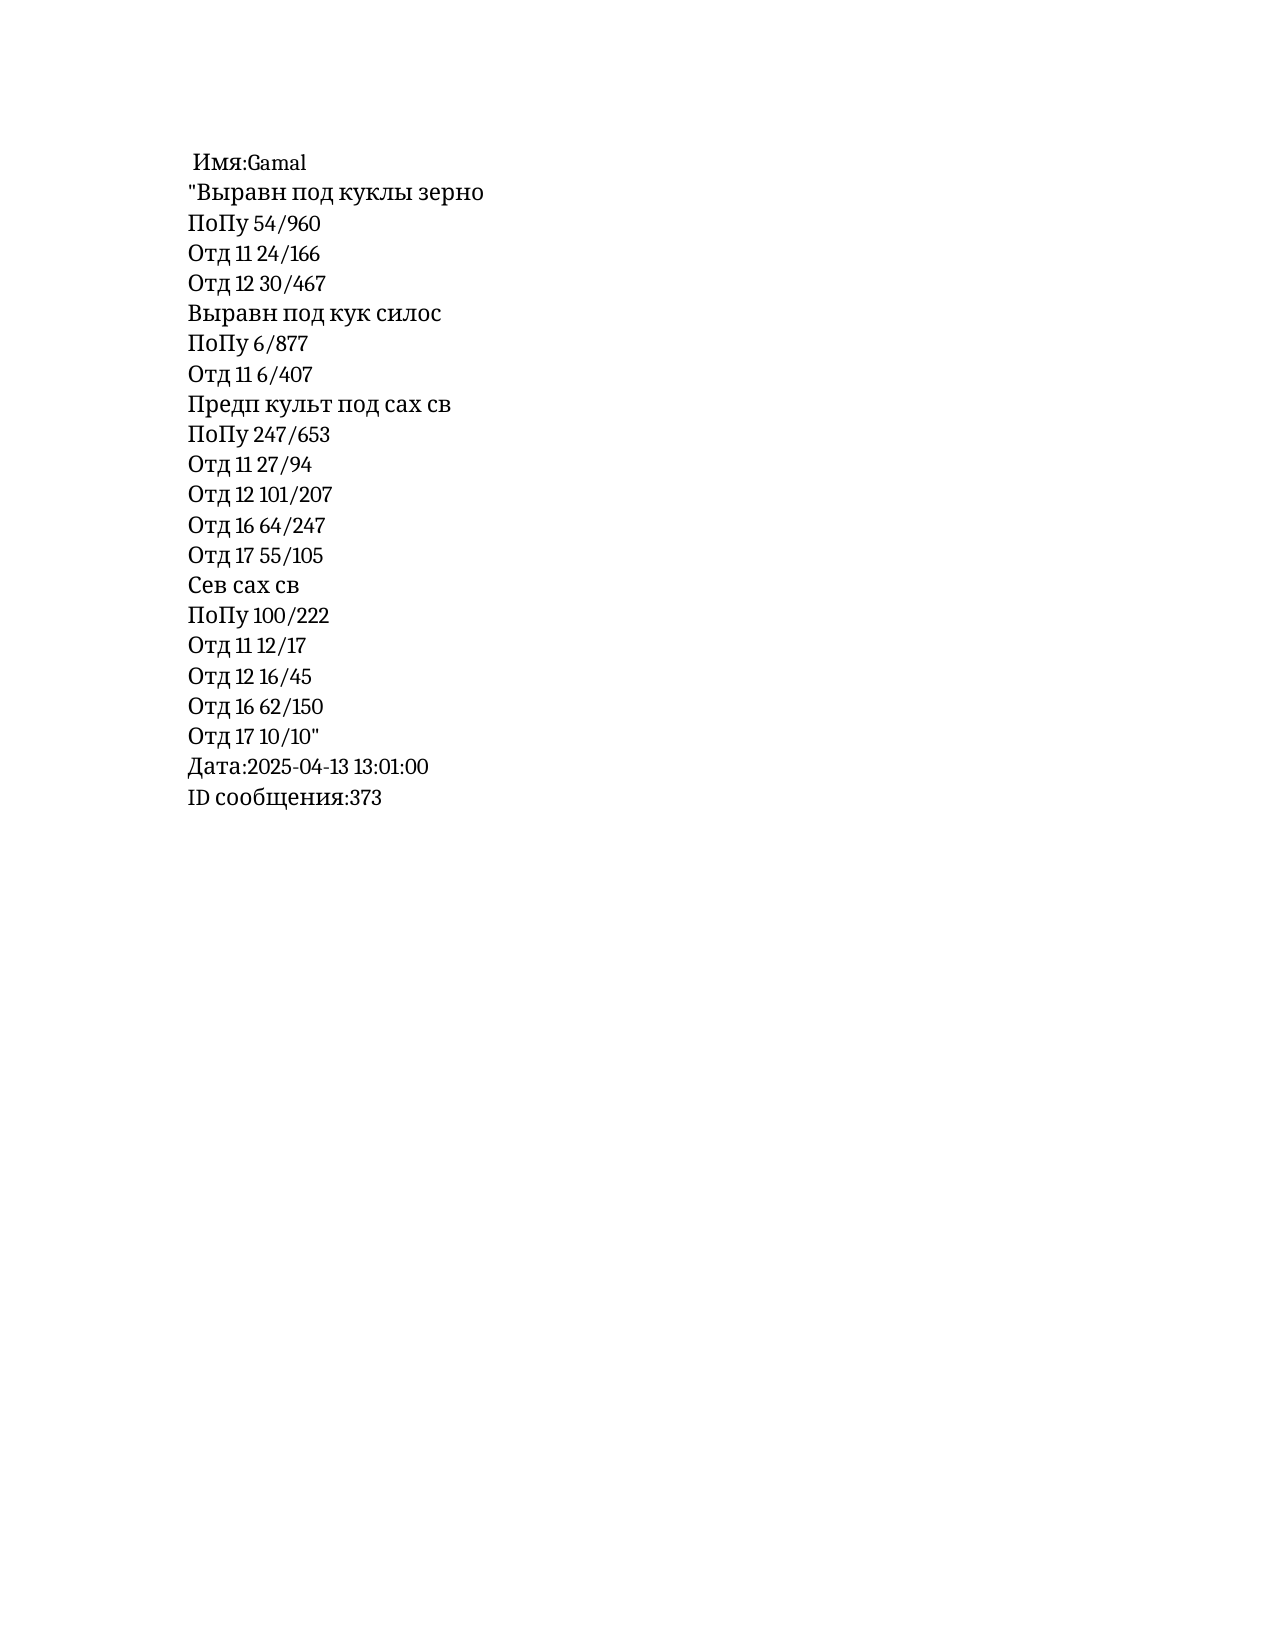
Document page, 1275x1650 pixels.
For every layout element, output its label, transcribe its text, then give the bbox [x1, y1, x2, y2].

text Имя:Gamal "Выравн под куклы зерно ПоПу 54/960 Отд 11 24/166 Отд 12 30/467 Выравн под кук силос ПоПу 6/877 Отд 11 6/407 Предп культ под сах св ПоПу 247/653 Отд 11 27/94 Отд 12 101/207 Отд 16 64/247 Отд 17 55/105 Сев сах св ПоПу 100/222 Отд 11 12/17 Отд 12 16/45 Отд 16 62/150 Отд 17 10/10" Дата:2025-04-13 13:01:00 ID сообщения:373 [187, 150, 1087, 811]
